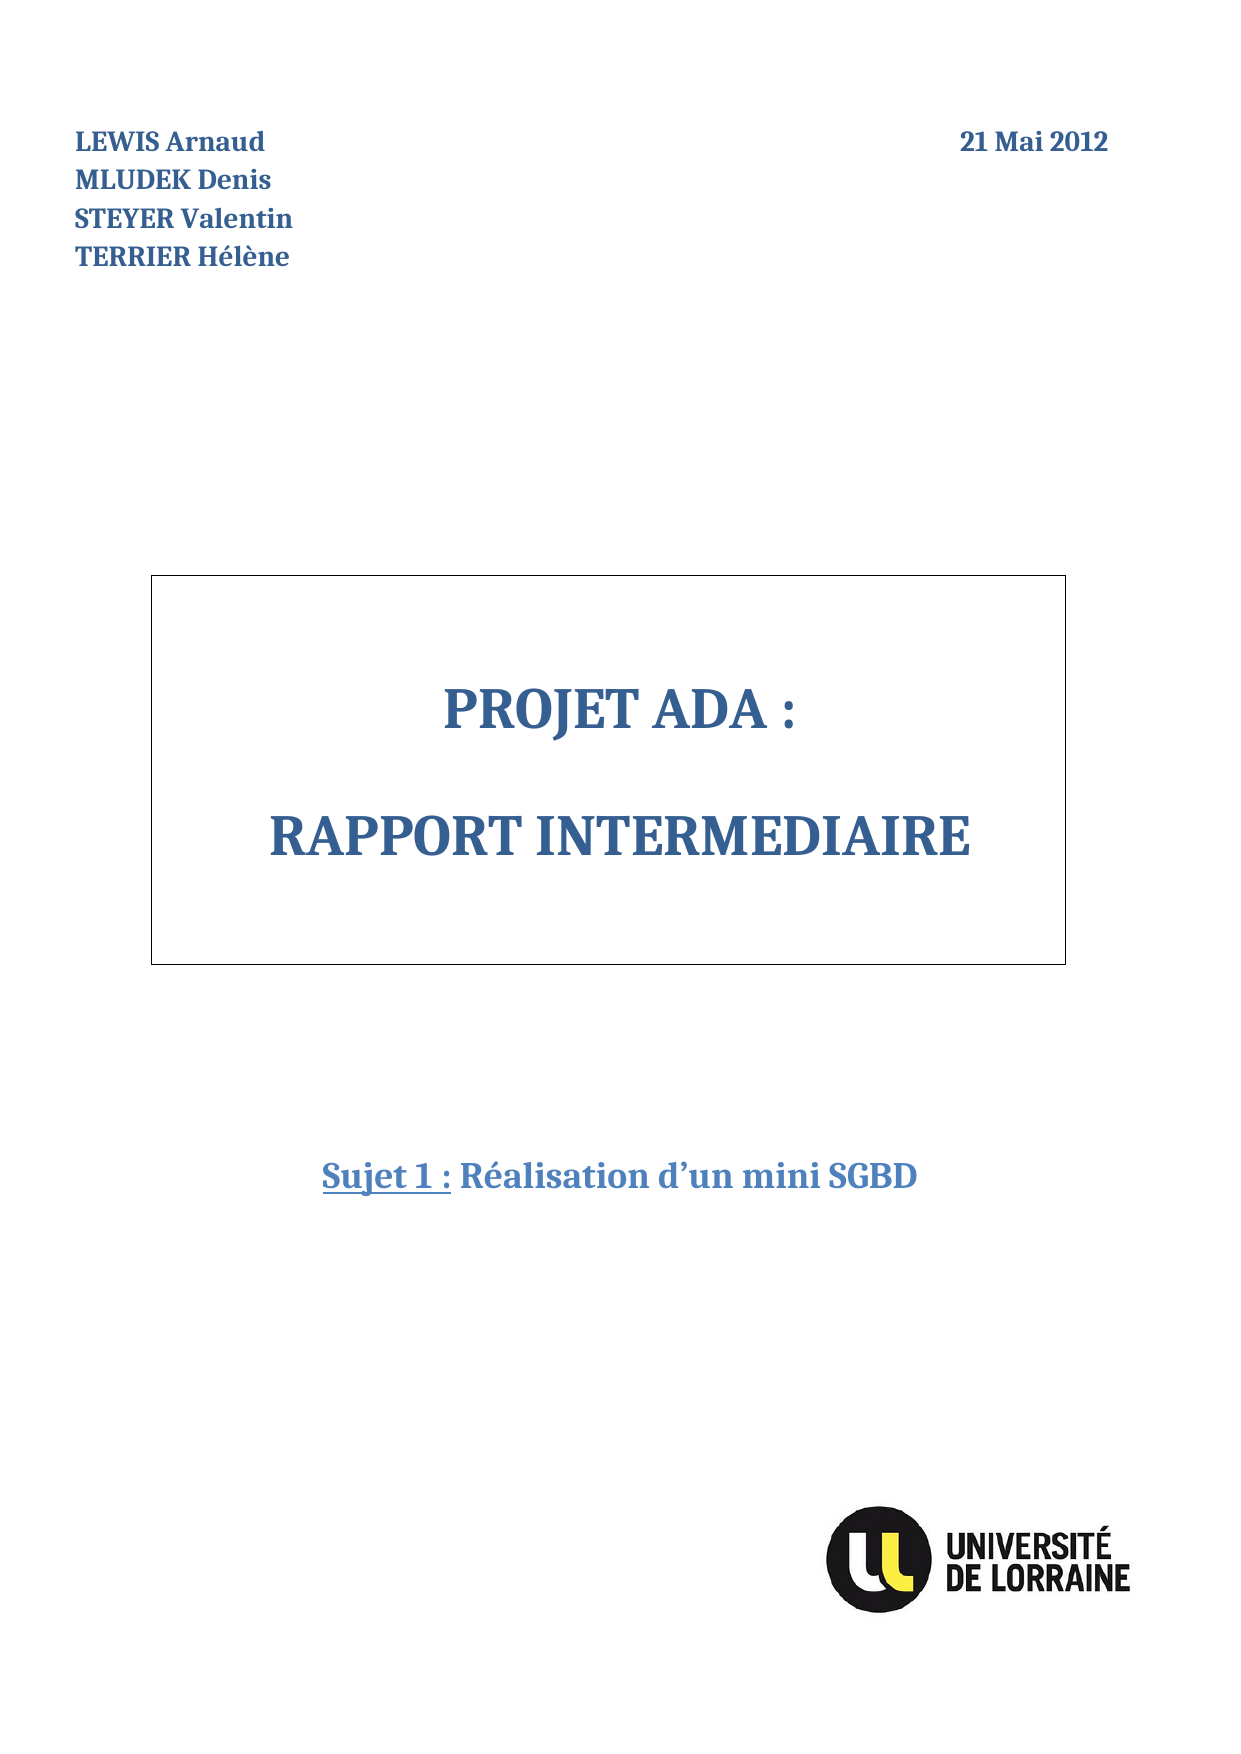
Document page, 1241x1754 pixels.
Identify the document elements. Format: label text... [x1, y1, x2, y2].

subtitle RAPPORT INTERMEDIAIRE [75, 803, 1165, 870]
subtitle PROJET ADA : [75, 676, 1165, 743]
subtitle LEWIS Arnaud 21 Mai 2012 MLUDEK Denis STEYER Valentin TERRIER Hélène [75, 125, 1165, 274]
picture [800, 1480, 1153, 1637]
subtitle Sujet 1 : Réalisation d’un mini SGBD [75, 1155, 1165, 1198]
